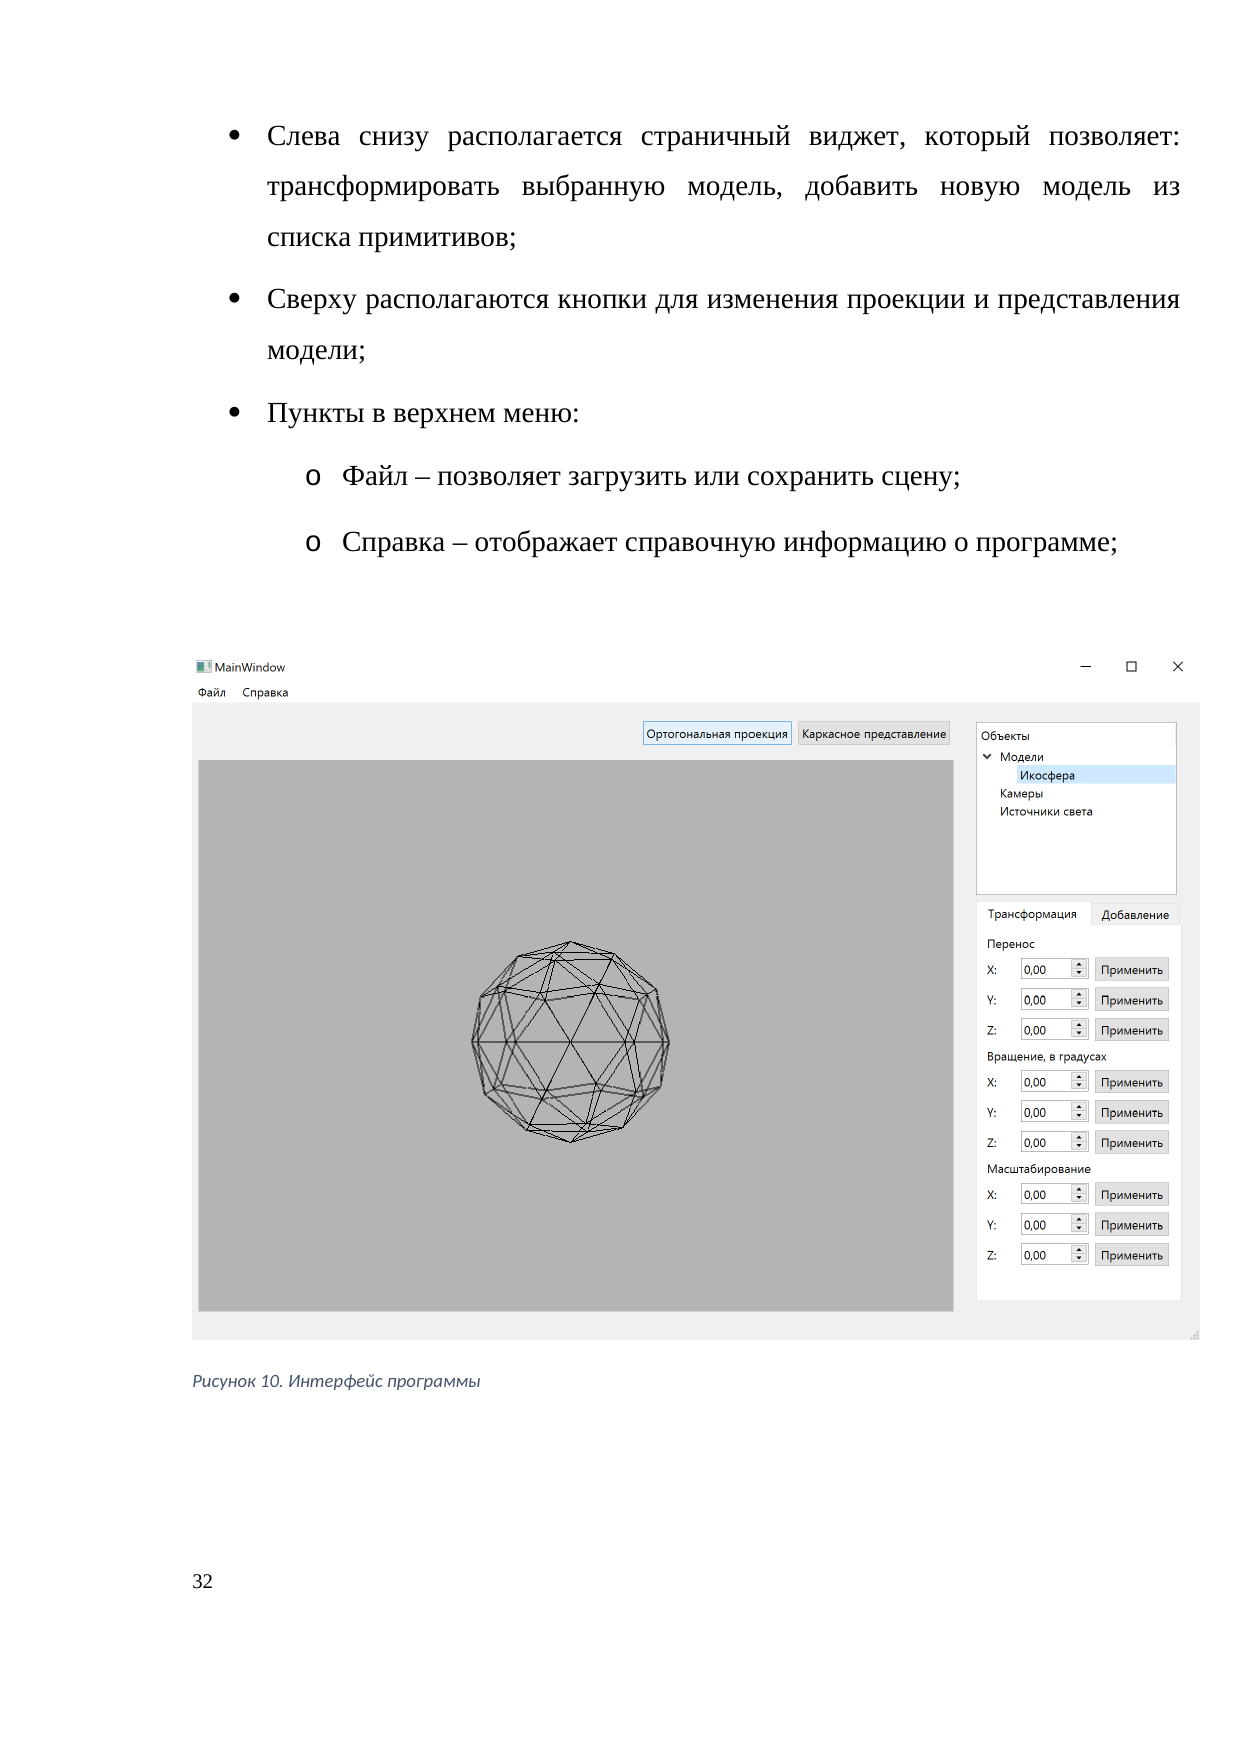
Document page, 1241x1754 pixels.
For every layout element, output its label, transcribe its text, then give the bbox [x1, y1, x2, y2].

list Файл – позволяет загрузить или сохранить сцену; [304, 458, 1181, 494]
list Пункты в верхнем меню: [229, 395, 1181, 428]
text Рисунок 10. Интерфейс программы [118, 1369, 1181, 1392]
list Слева снизу располагается страничный виджет, который позволяет: трансформировать выбранную модель, добавить новую модель из списка примитивов; [229, 118, 1181, 252]
picture [192, 653, 1200, 1340]
list Сверху располагаются кнопки для изменения проекции и представления модели; [229, 282, 1181, 366]
list Справка – отображает справочную информацию о программе; [304, 524, 1181, 560]
